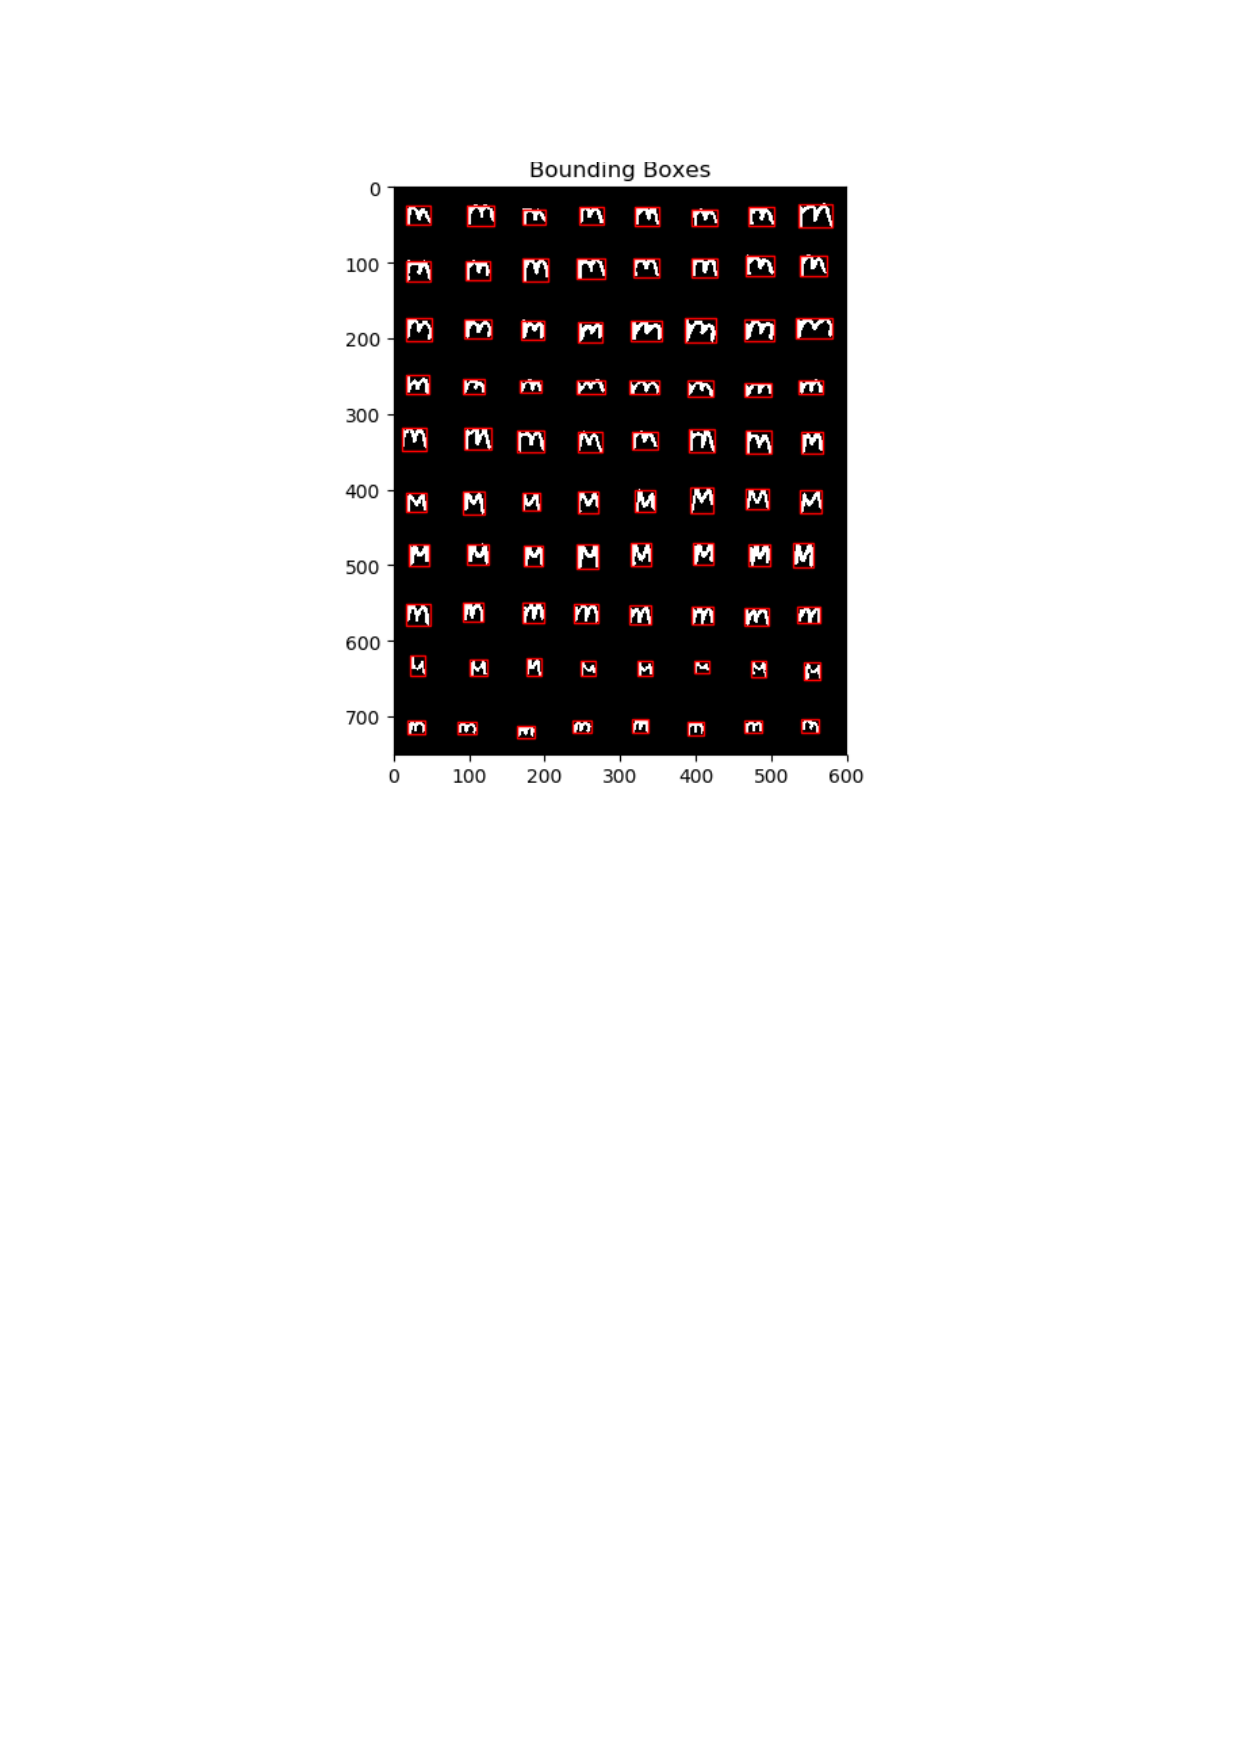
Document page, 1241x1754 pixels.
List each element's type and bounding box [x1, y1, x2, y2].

picture [187, 162, 1053, 806]
